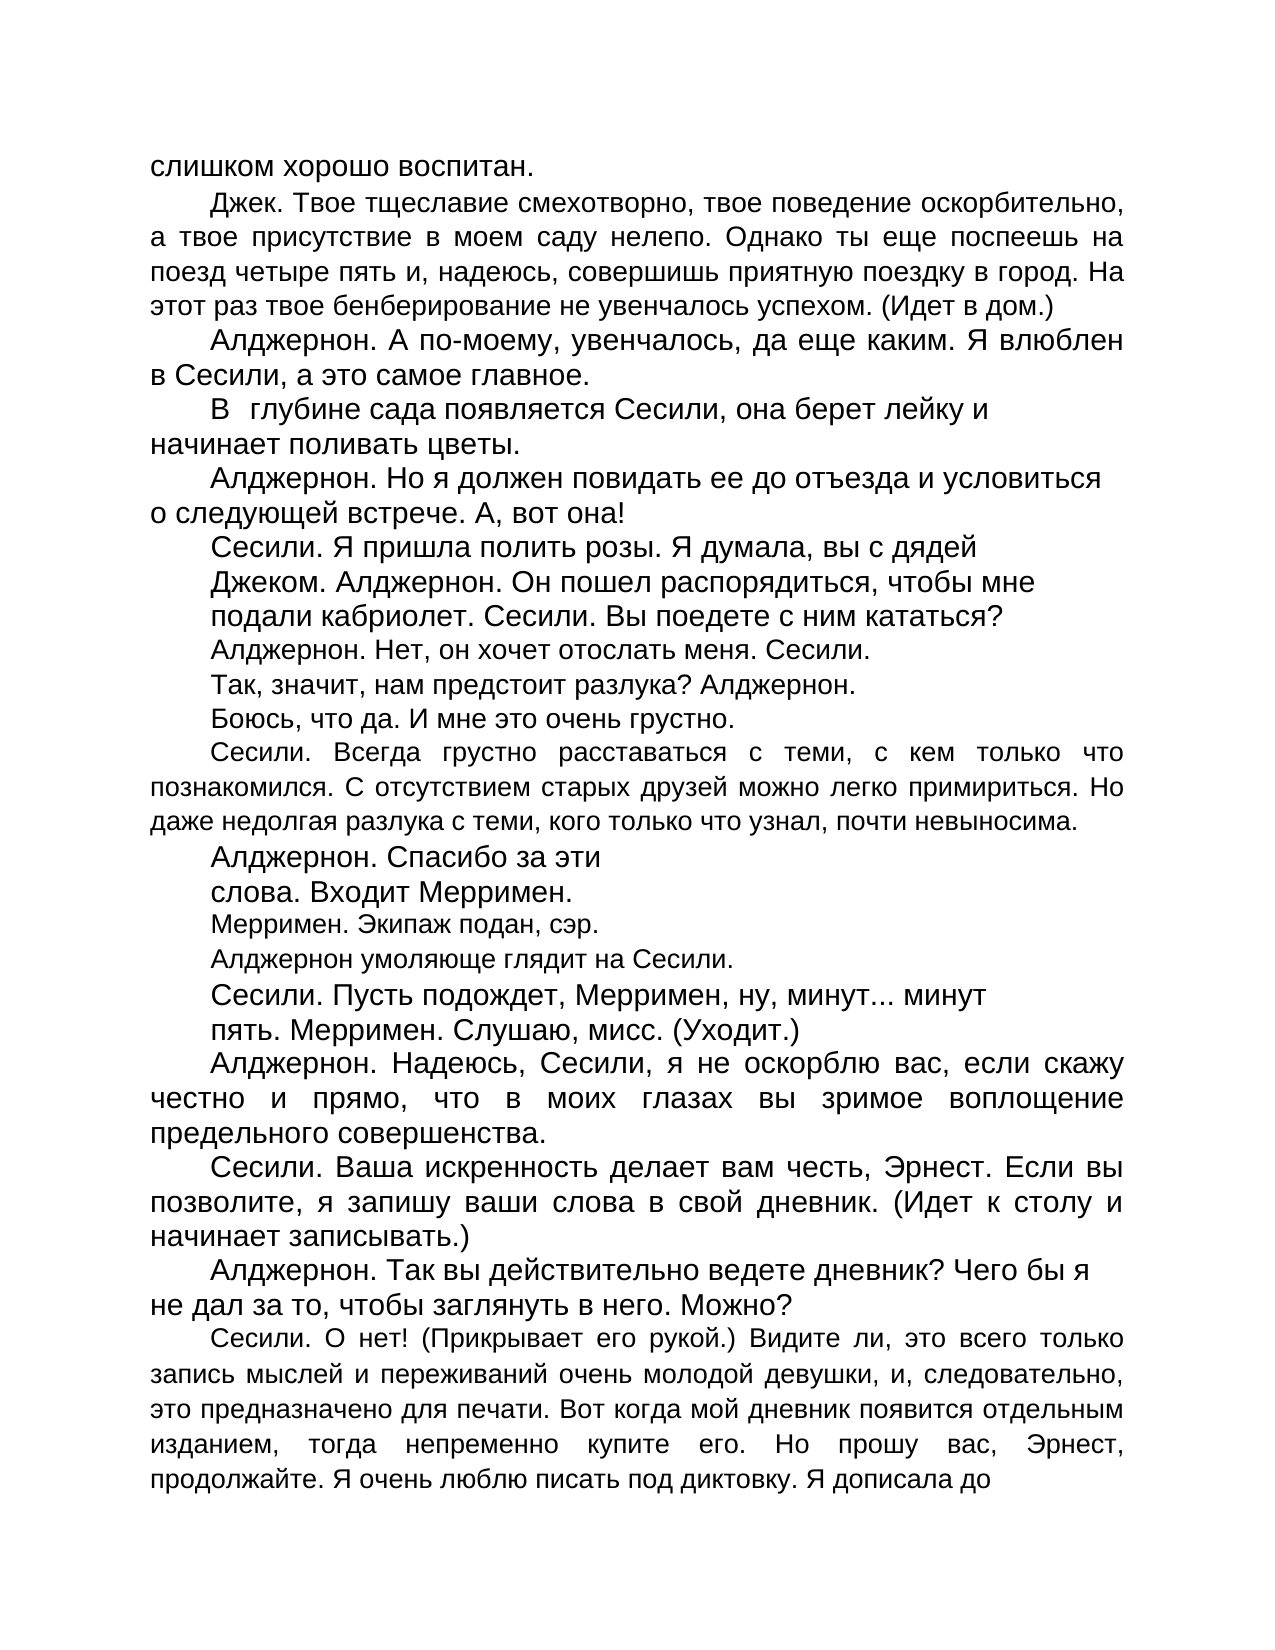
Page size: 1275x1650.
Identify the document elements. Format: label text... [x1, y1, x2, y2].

text Сесили. О нет! (Прикрывает его рукой.) Видите ли, это всего только запись мыслей и переживаний очень молодой девушки, и, следовательно, это предназначено для печати. Вот когда мой дневник появится отдельным изданием, тогда непременно купите его. Но прошу вас, Эрнест, продолжайте. Я очень люблю писать под диктовку. Я дописала до [150, 1322, 1125, 1495]
text Алджернон. Надеюсь, Сесили, я не оскорблю вас, если скажу честно и прямо, что в моих глазах вы зримое воплощение предельного совершенства. [150, 1046, 1125, 1150]
text слишком хорошо воспитан. [150, 148, 1125, 182]
text Сесили. Я пришла полить розы. Я думала, вы с дядей Джеком. Алджернон. Он пошел распорядиться, чтобы мне подали кабриолет. Сесили. Вы поедете с ним кататься? [210, 530, 1083, 633]
list глубине сада появляется Сесили, она берет лейку и начинает поливать цветы. [150, 392, 1123, 461]
text Сесили. Ваша искренность делает вам честь, Эрнест. Если вы позволите, я запишу ваши слова в свой дневник. (Идет к столу и начинает записывать.) [150, 1150, 1125, 1253]
text Джек. Твое тщеславие смехотворно, твое поведение оскорбительно, а твое присутствие в моем саду нелепо. Однако ты еще поспеешь на поезд четыре пять и, надеюсь, совершишь приятную поездку в город. На этот раз твое бенберирование не увенчалось успехом. (Идет в дом.) [150, 186, 1125, 321]
text Сесили. Всегда грустно расставаться с теми, с кем только что познакомился. С отсутствием старых друзей можно легко примириться. Но даже недолгая разлука с теми, кого только что узнал, почти невыносима. [150, 736, 1125, 836]
text Алджернон. Так вы действительно ведете дневник? Чего бы я не дал за то, чтобы заглянуть в него. Можно? [150, 1253, 1123, 1322]
text Мерримен. Экипаж подан, сэр. Алджернон умоляюще глядит на Сесили. [210, 908, 739, 974]
text Алджернон. Но я должен повидать ее до отъезда и условиться о следующей встрече. А, вот она! [150, 461, 1123, 530]
text Алджернон. А по-моему, увенчалось, да еще каким. Я влюблен в Сесили, а это самое главное. [150, 323, 1125, 392]
text Алджернон. Нет, он хочет отослать меня. Сесили. Так, значит, нам предстоит разлука? Алджернон. Боюсь, что да. И мне это очень грустно. [210, 633, 883, 734]
text Алджернон. Спасибо за эти слова. Входит Мерримен. [210, 839, 650, 908]
text Сесили. Пусть подождет, Мерримен, ну, минут... минут пять. Мерримен. Слушаю, мисс. (Уходит.) [210, 977, 989, 1046]
